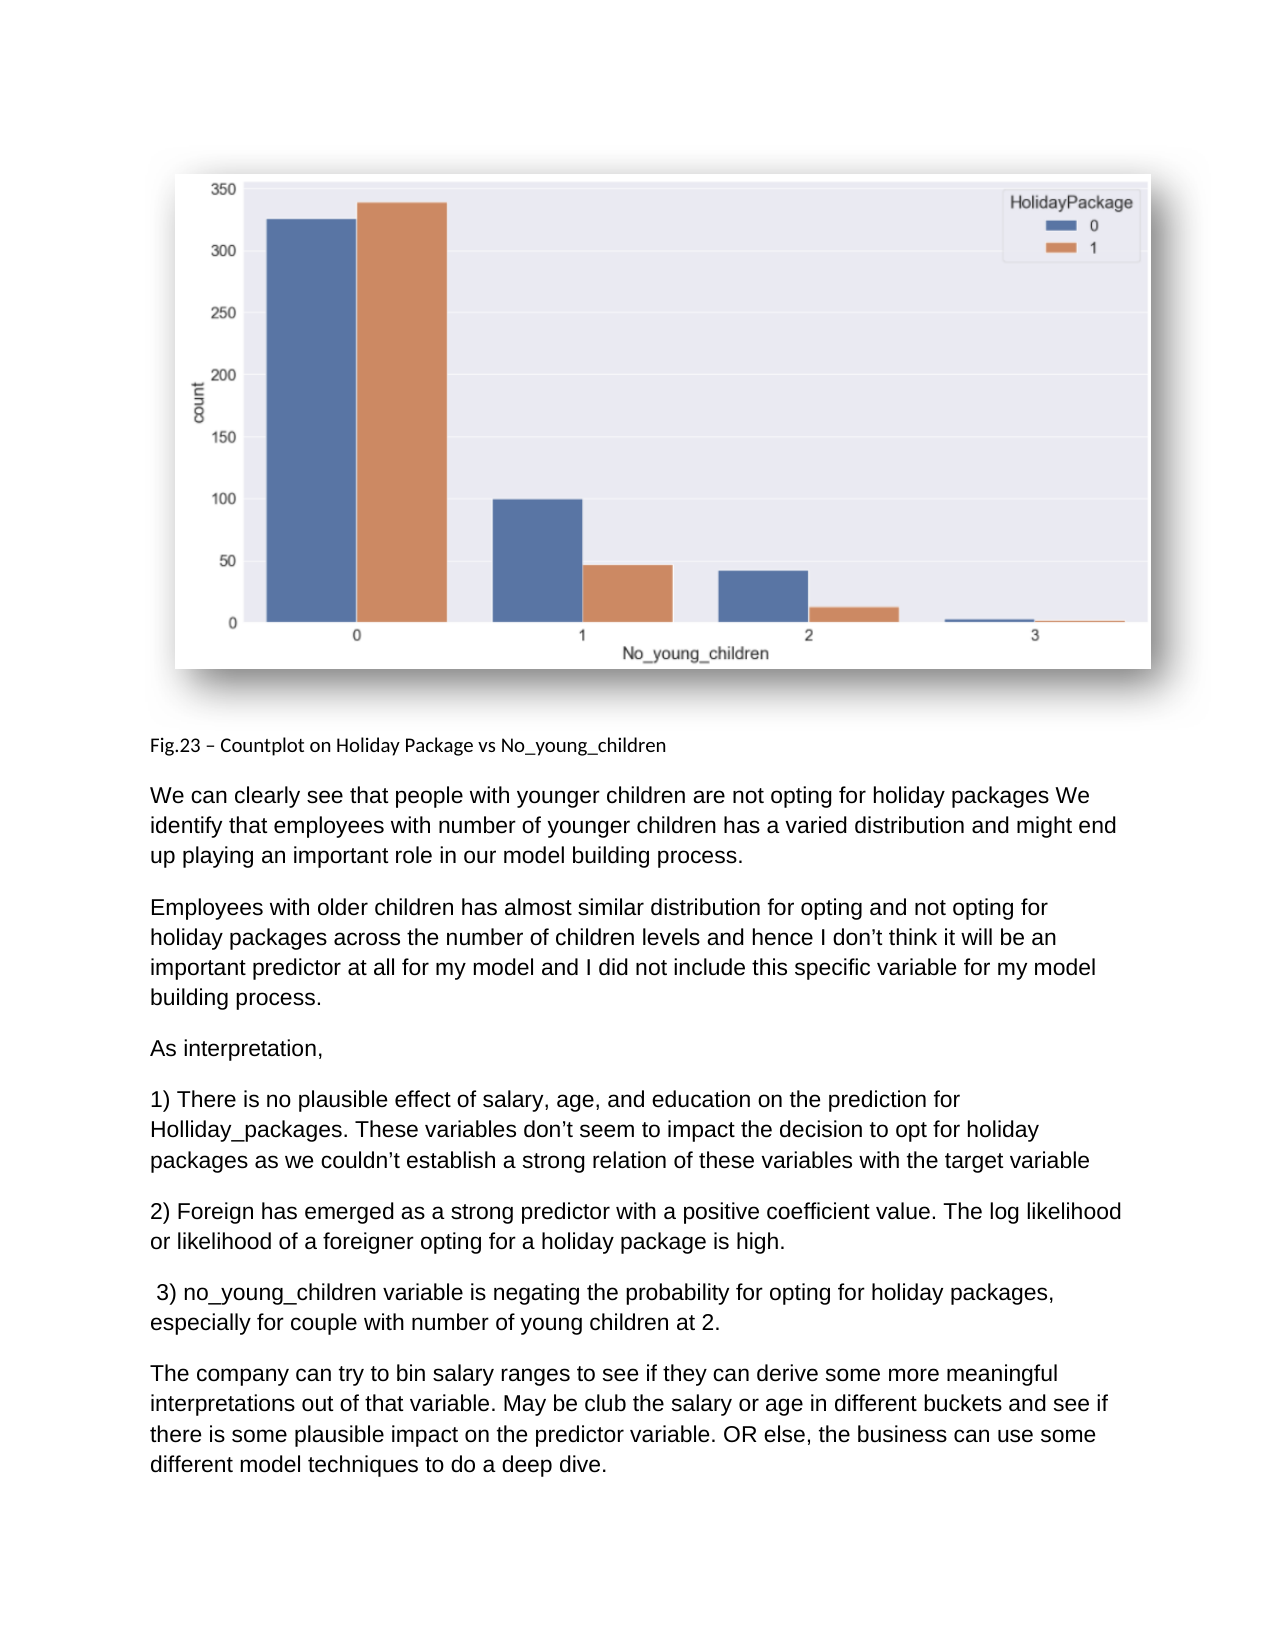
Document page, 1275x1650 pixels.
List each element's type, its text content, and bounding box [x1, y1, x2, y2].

text As interpretation, [150, 1035, 1125, 1061]
text 1) There is no plausible effect of salary, age, and education on the prediction for Holliday_packages. These variables don’t seem to impact the decision to opt for holiday packages as we couldn’t establish a strong relation of these variables with the target variable [150, 1086, 1125, 1173]
text 2) Foreign has emerged as a strong predictor with a positive coefficient value. The log likelihood or likelihood of a foreigner opting for a holiday package is high. [150, 1198, 1125, 1254]
text Employees with older children has almost similar distribution for opting and not opting for holiday packages across the number of children levels and hence I don’t think it will be an important predictor at all for my model and I did not include this specific variable for my model building process. [150, 893, 1125, 1010]
text We can clearly see that people with younger children are not opting for holiday packages We identify that employees with number of younger children has a varied distribution and might end up playing an important role in our model building process. [150, 782, 1125, 869]
picture [175, 174, 1151, 669]
text 3) no_young_children variable is negating the probability for opting for holiday packages, especially for couple with number of young children at 2. [150, 1279, 1125, 1335]
text The company can try to bin salary ranges to see if they can derive some more meaningful interpretations out of that variable. May be club the salary or age in different buckets and see if there is some plausible impact on the predictor variable. OR else, the business can use some different model techniques to do a deep dive. [150, 1360, 1125, 1477]
